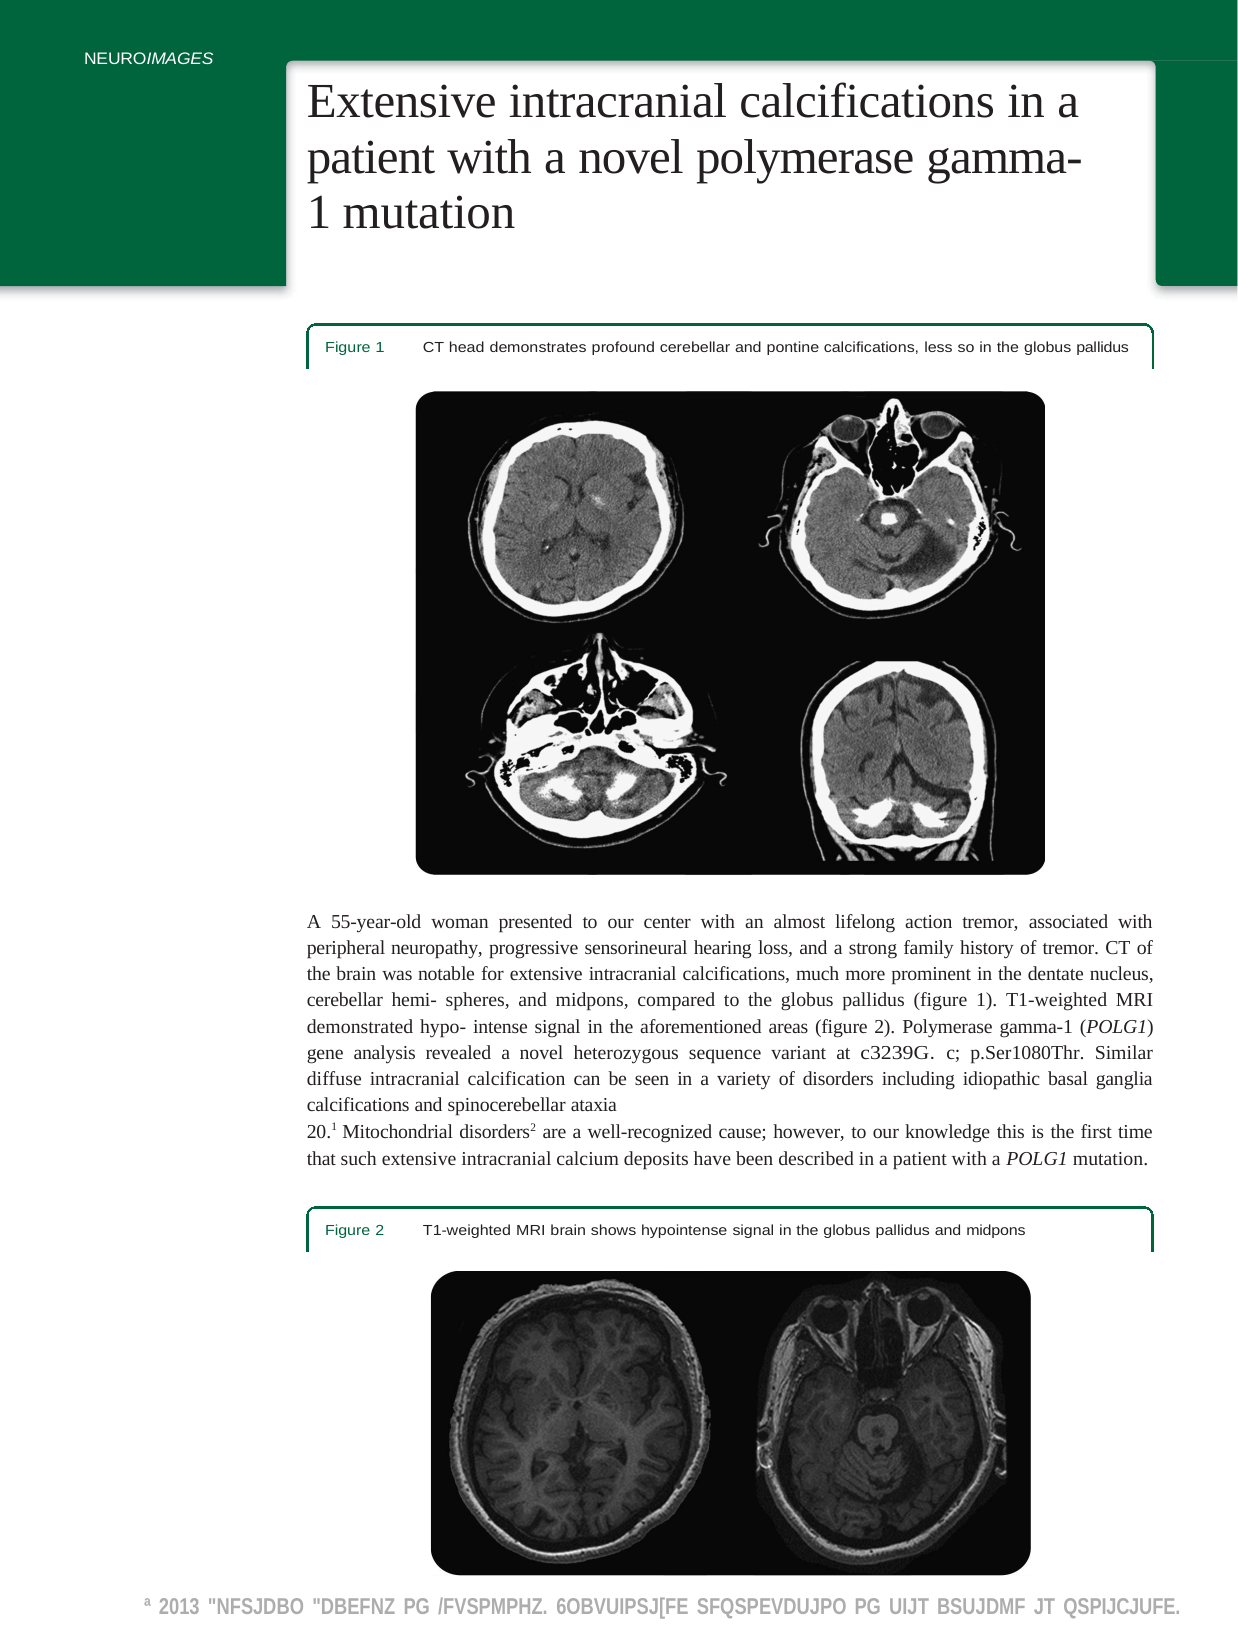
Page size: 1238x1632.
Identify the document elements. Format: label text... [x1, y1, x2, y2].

title Extensive intracranial calcifications in a patient with a novel polymerase gamma-1 mutation [307, 73, 1092, 239]
text NEUROIMAGES [84, 49, 228, 68]
text A 55-year-old woman presented to our center with an almost lifelong action tremor, associated with peripheral neuropathy, progressive sensorineural hearing loss, and a strong family history of tremor. CT of the brain was notable for extensive intracranial calcifications, much more prominent in the dentate nucleus, cerebellar hemi- spheres, and midpons, compared to the globus pallidus (figure 1). T1-weighted MRI demonstrated hypo- intense signal in the aforementioned areas (figure 2). Polymerase gamma-1 (POLG1) gene analysis revealed a novel heterozygous sequence variant at c3239G. c; p.Ser1080Thr. Similar diffuse intracranial calcification can be seen in a variety of disorders including idiopathic basal ganglia calcifications and spinocerebellar ataxia [307, 421, 1154, 1116]
picture [430, 1271, 1031, 1576]
picture [0, 61, 1238, 302]
text 20.1 Mitochondrial disorders2 are a well-recognized cause; however, to our knowledge this is the first time that such extensive intracranial calcium deposits have been described in a patient with a POLG1 mutation. [307, 1119, 1154, 1169]
picture [415, 391, 1045, 421]
